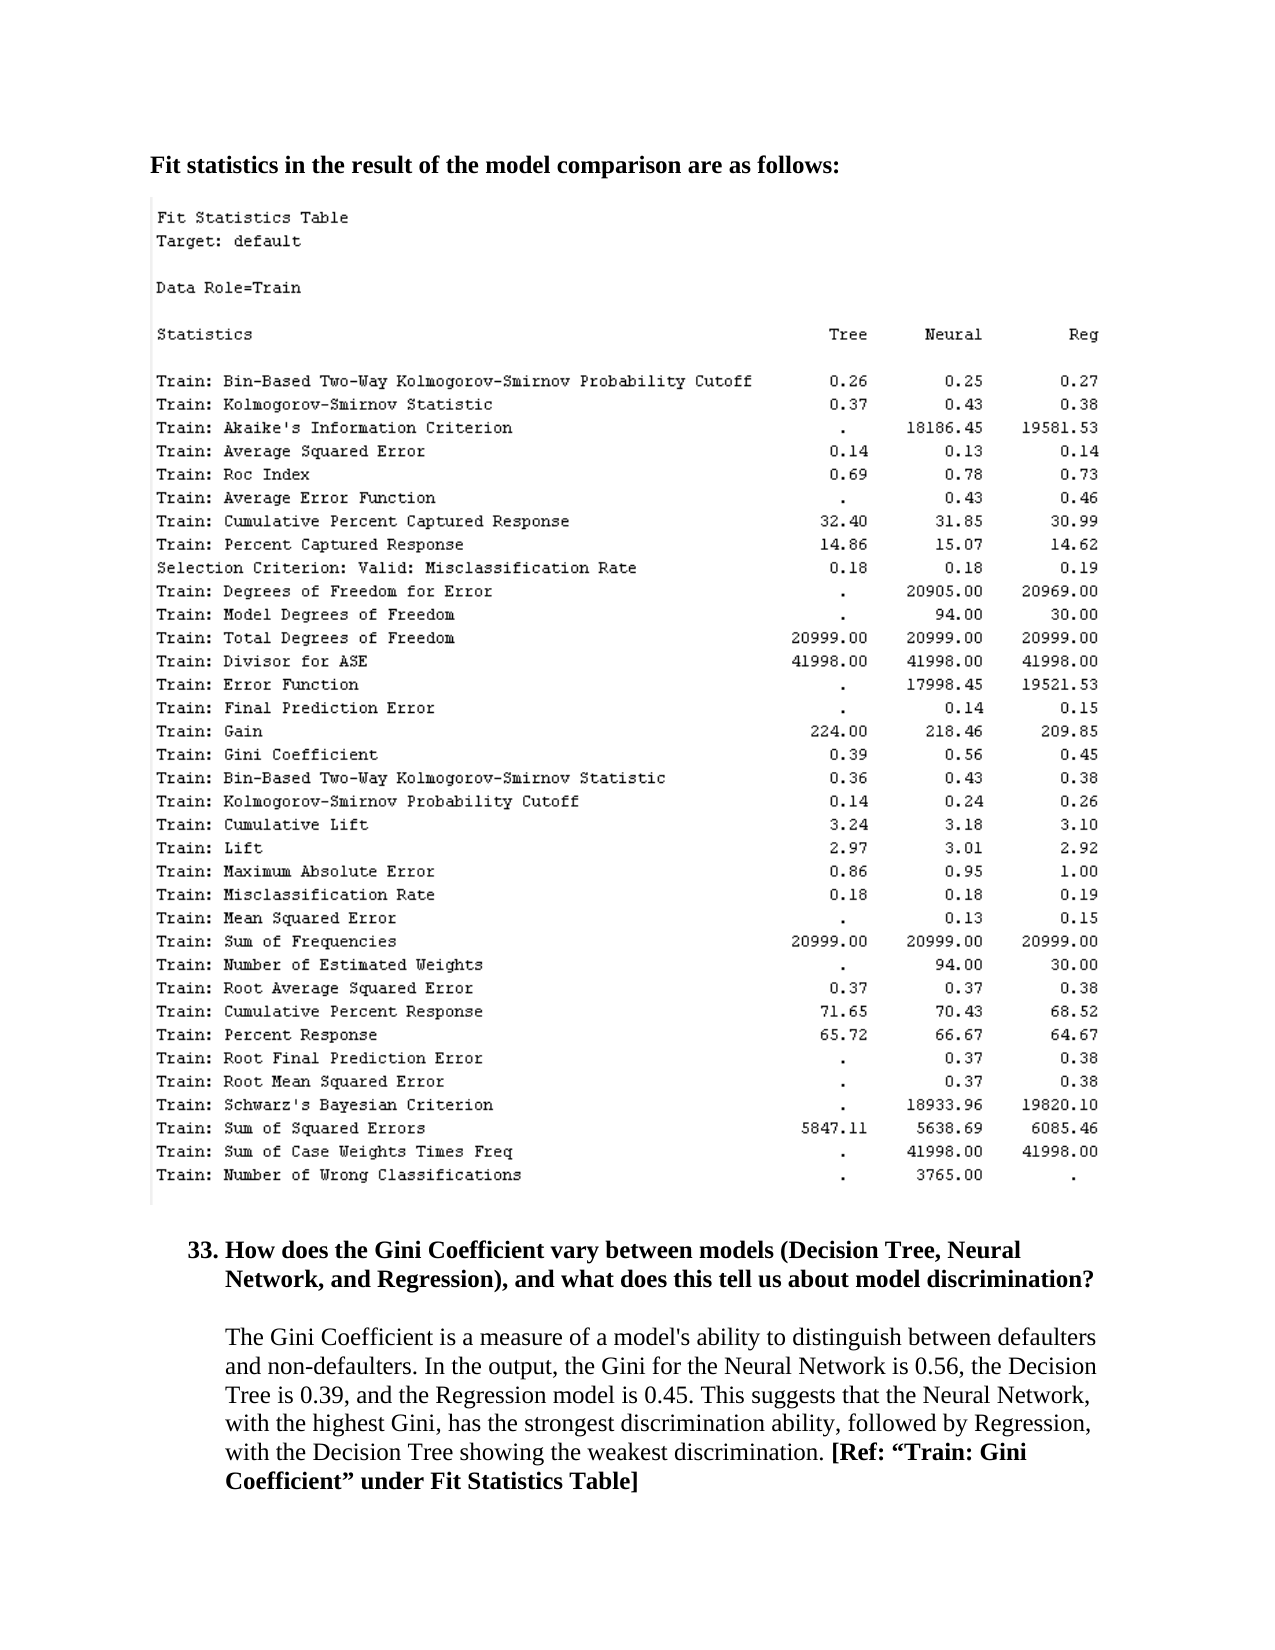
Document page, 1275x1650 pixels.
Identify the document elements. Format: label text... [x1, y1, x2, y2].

picture [150, 245, 1125, 1252]
text Fit statistics in the result of the model comparison are as follows: [150, 198, 1125, 226]
list How does the Gini Coefficient vary between models (Decision Tree, Neural Network, and Regression), and what does this tell us about model discrimination? [187, 1283, 1125, 1341]
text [225, 1370, 1125, 1485]
